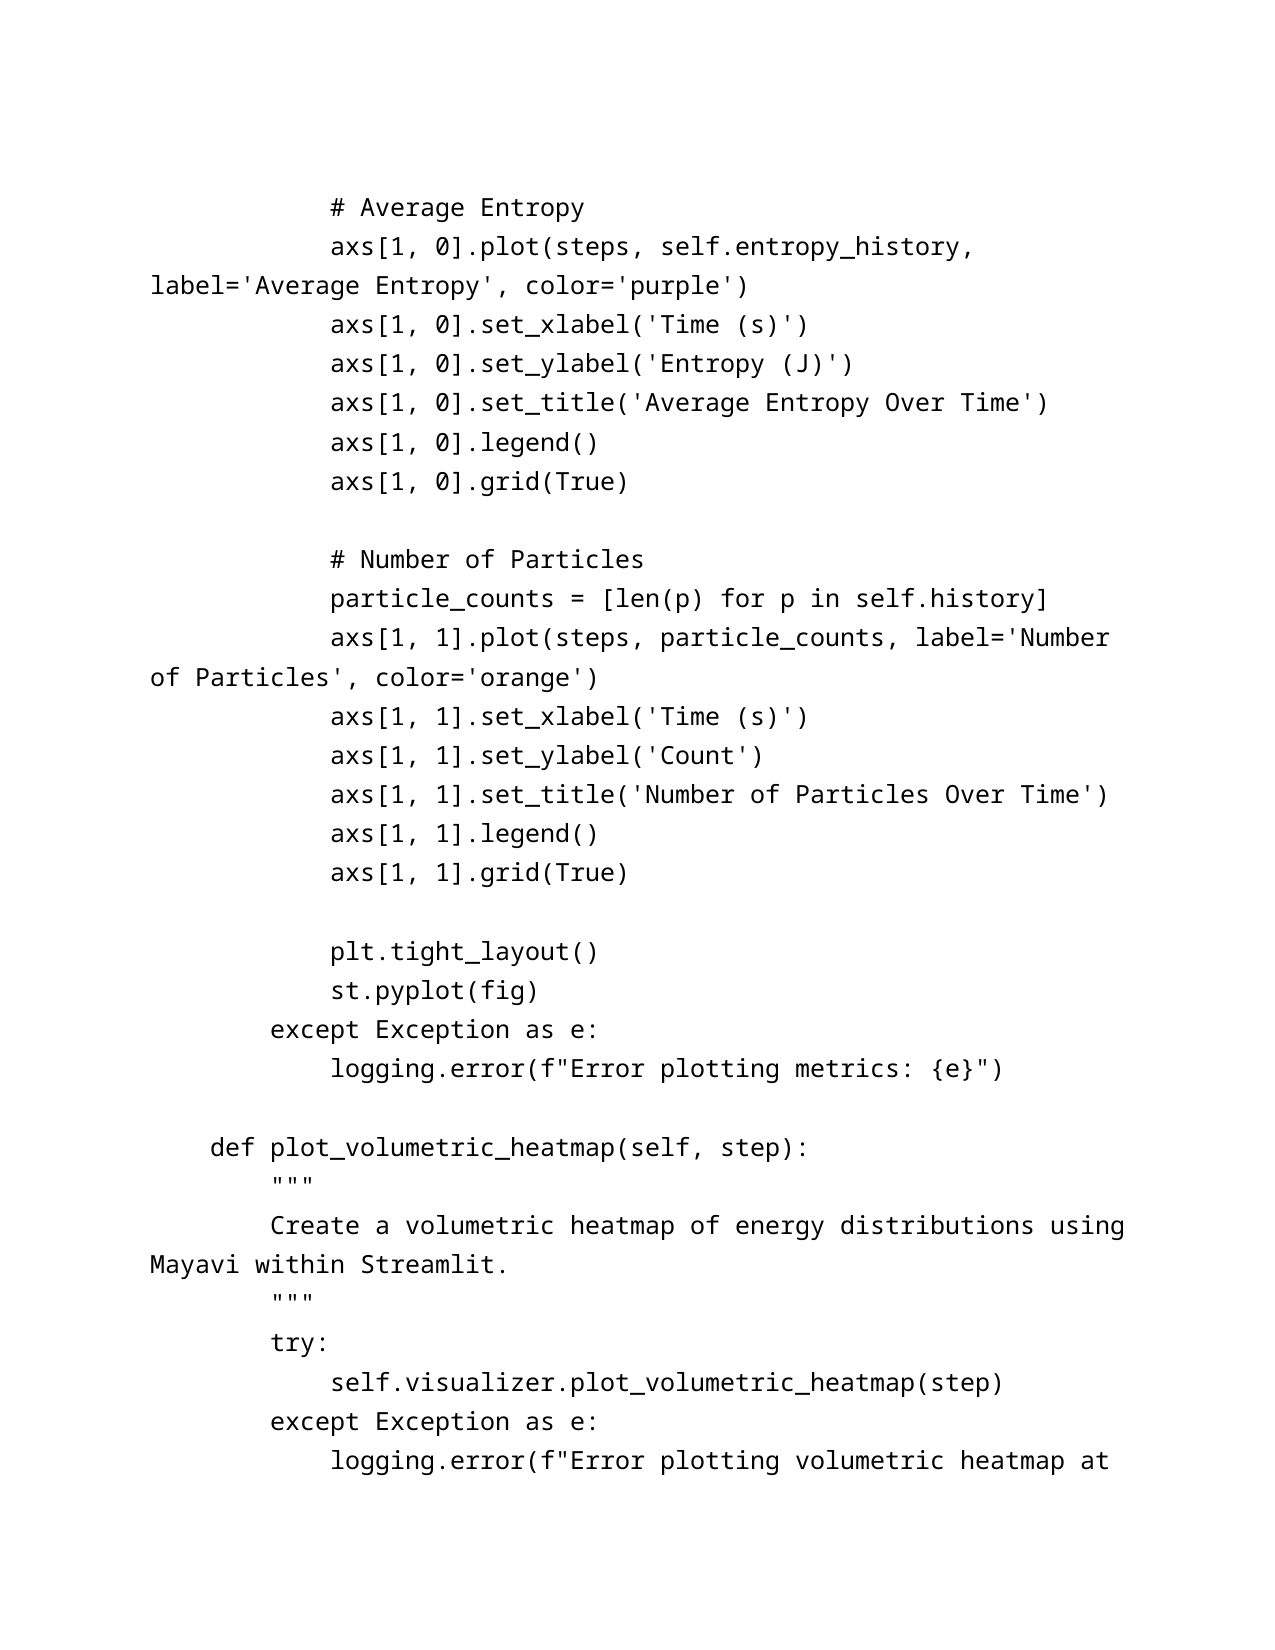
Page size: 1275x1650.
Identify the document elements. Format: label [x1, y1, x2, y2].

text [150, 150, 1125, 1477]
